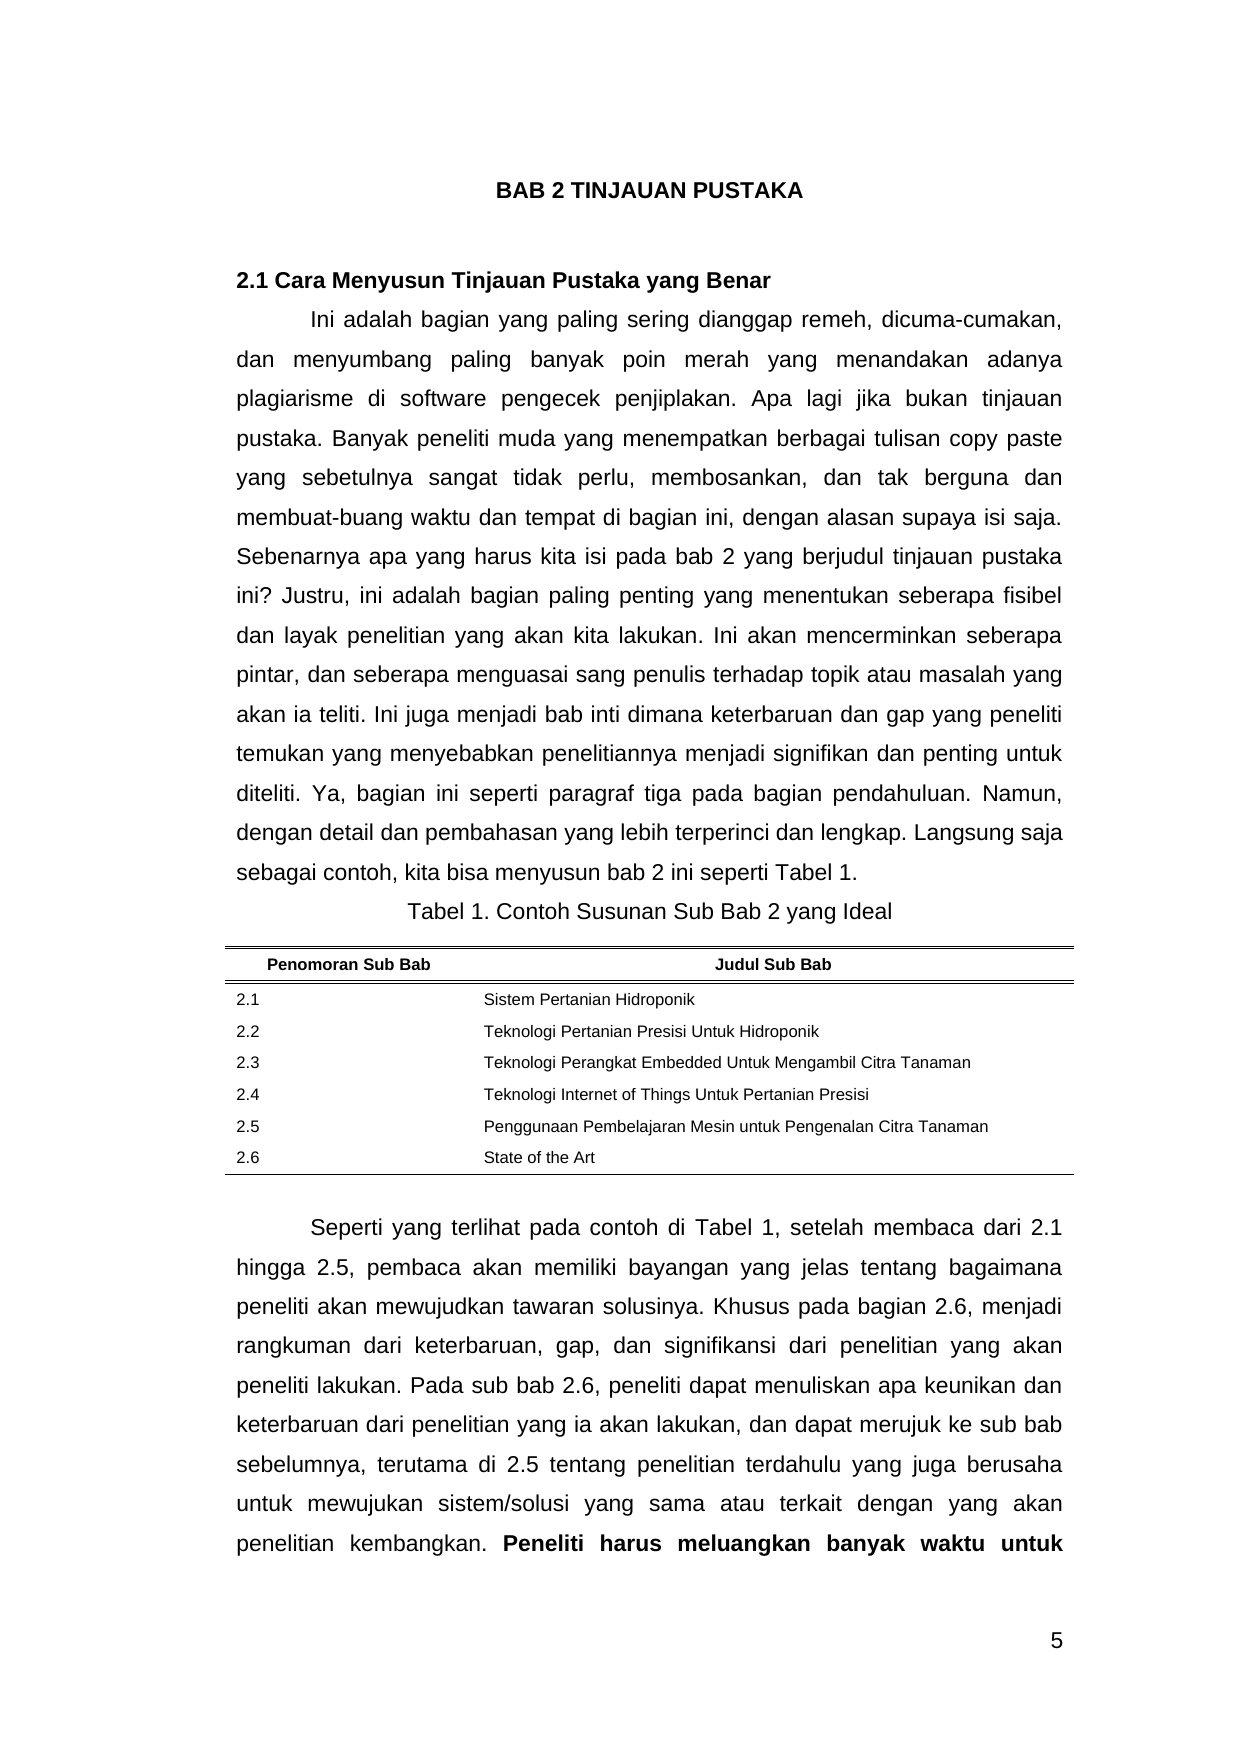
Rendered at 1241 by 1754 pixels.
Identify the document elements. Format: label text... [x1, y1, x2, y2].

table_cell 2.3 [225, 1047, 472, 1078]
subtitle 2.1 Cara Menyusun Tinjauan Pustaka yang Benar [236, 267, 1063, 293]
table_header Penomoran Sub Bab [225, 949, 472, 980]
text Ini adalah bagian yang paling sering dianggap remeh, dicuma-cumakan, dan menyumbang paling banyak poin merah yang menandakan adanya plagiarisme di software pengecek penjiplakan. Apa lagi jika bukan tinjauan pustaka. Banyak peneliti muda yang menempatkan berbagai tulisan copy paste yang sebetulnya sangat tidak perlu, membosankan, dan tak berguna dan membuat-buang waktu dan tempat di bagian ini, dengan alasan supaya isi saja. Sebenarnya apa yang harus kita isi pada bab 2 yang berjudul tinjauan pustaka ini? Justru, ini adalah bagian paling penting yang menentukan seberapa fisibel dan layak penelitian yang akan kita lakukan. Ini akan mencerminkan seberapa pintar, dan seberapa menguasai sang penulis terhadap topik atau masalah yang akan ia teliti. Ini juga menjadi bab inti dimana keterbaruan dan gap yang peneliti temukan yang menyebabkan penelitiannya menjadi signifikan dan penting untuk diteliti. Ya, bagian ini seperti paragraf tiga pada bagian pendahuluan. Namun, dengan detail dan pembahasan yang lebih terperinci dan lengkap. Langsung saja sebagai contoh, kita bisa menyusun bab 2 ini seperti Tabel 1. [236, 306, 1063, 885]
table_cell Teknologi Internet of Things Untuk Pertanian Presisi [473, 1079, 1074, 1110]
table_header Judul Sub Bab [473, 949, 1074, 980]
table_cell 2.1 [225, 984, 472, 1015]
table_cell 2.5 [225, 1110, 472, 1142]
table_cell Teknologi Pertanian Presisi Untuk Hidroponik [473, 1015, 1074, 1047]
table_cell 2.4 [225, 1079, 472, 1110]
table_cell 2.6 [225, 1142, 472, 1173]
table_cell Teknologi Perangkat Embedded Untuk Mengambil Citra Tanaman [473, 1047, 1074, 1078]
text Tabel 1. Contoh Susunan Sub Bab 2 yang Ideal [236, 898, 1063, 925]
table_cell Sistem Pertanian Hidroponik [473, 984, 1074, 1015]
subtitle BAB 2 TINJAUAN PUSTAKA [236, 177, 1063, 203]
table_cell Penggunaan Pembelajaran Mesin untuk Pengenalan Citra Tanaman [473, 1110, 1074, 1142]
table_cell 2.2 [225, 1015, 472, 1047]
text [236, 1214, 1063, 1556]
table_cell State of the Art [473, 1142, 1074, 1173]
